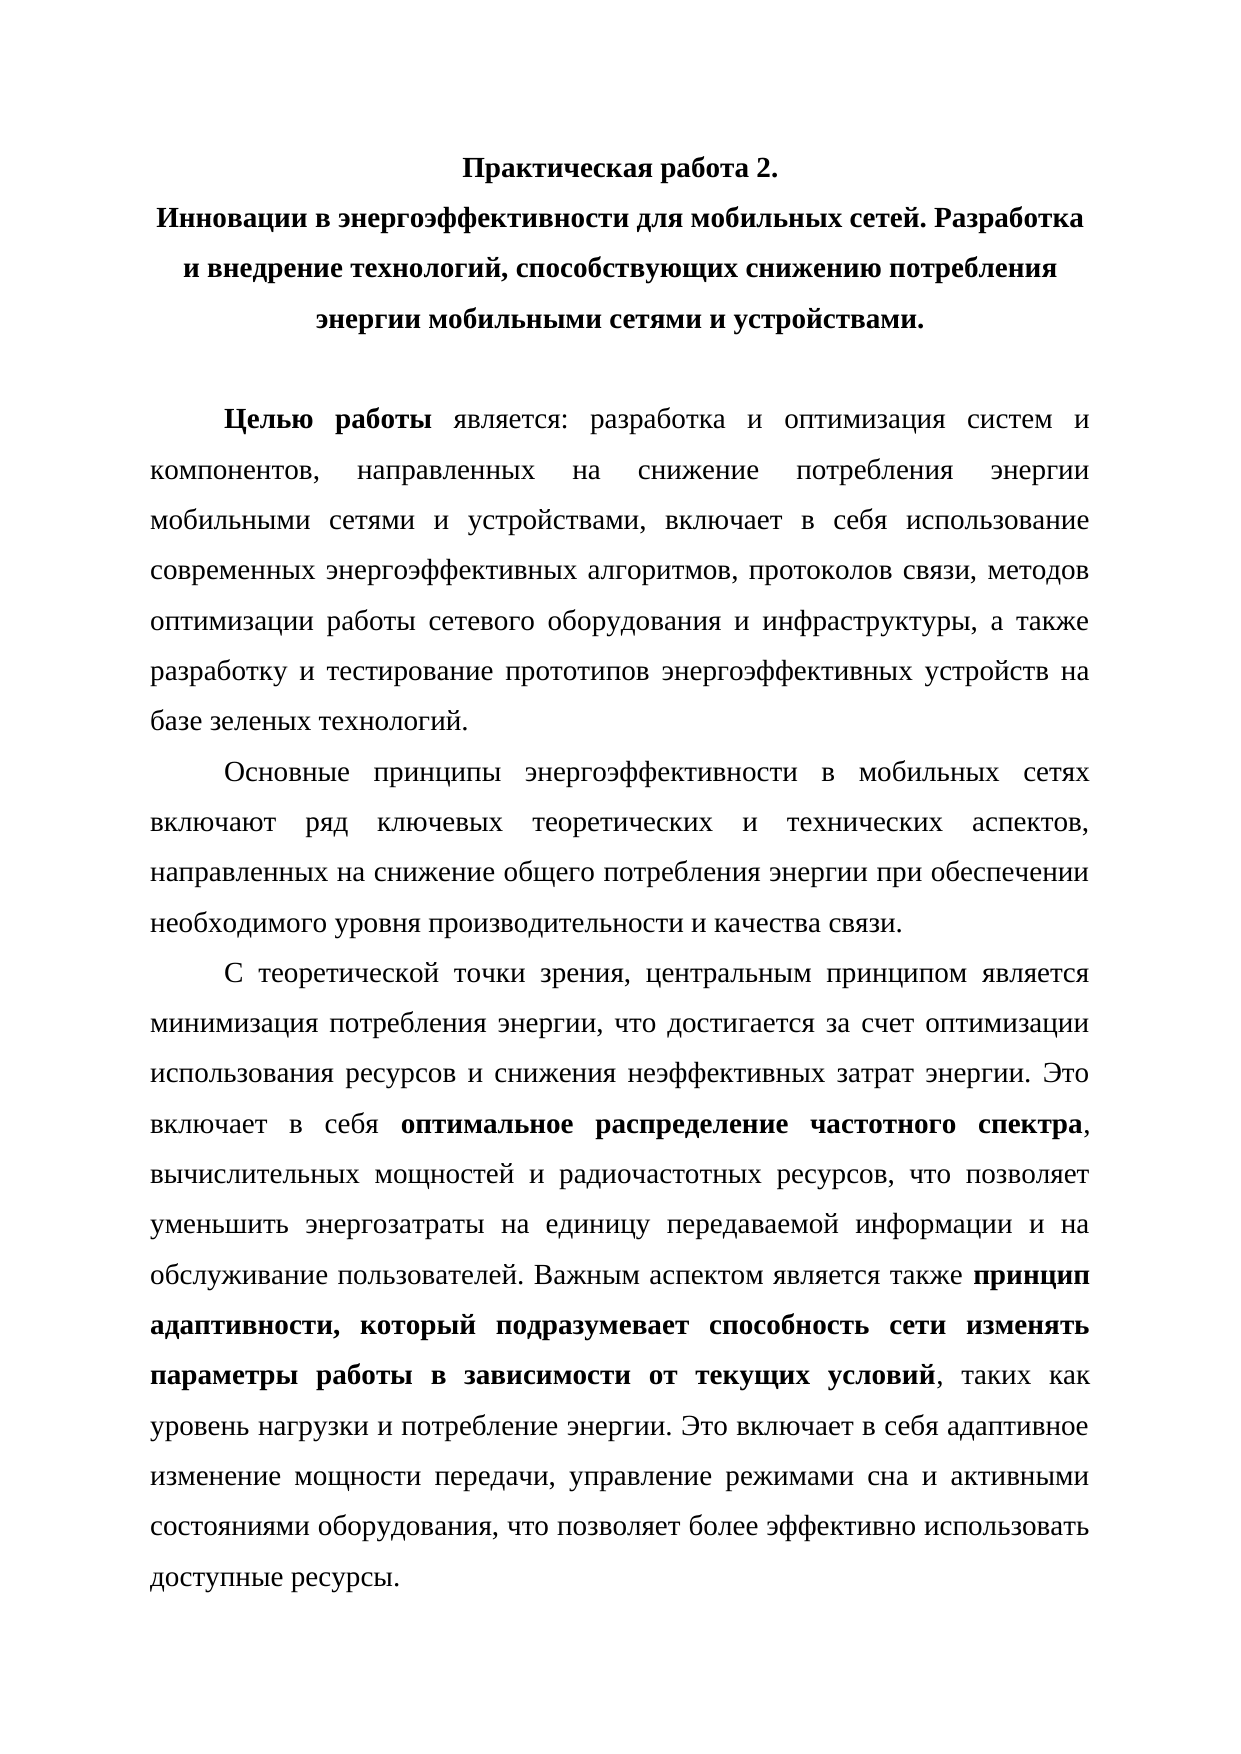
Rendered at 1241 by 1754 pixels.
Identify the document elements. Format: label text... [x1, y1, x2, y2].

text С теоретической точки зрения, центральным принципом является минимизация потребления энергии, что достигается за счет оптимизации использования ресурсов и снижения неэффективных затрат энергии. Это включает в себя оптимальное распределение частотного спектра, вычислительных мощностей и радиочастотных ресурсов, что позволяет уменьшить энергозатраты на единицу передаваемой информации и на обслуживание пользователей. Важным аспектом является также принцип адаптивности, который подразумевает способность сети изменять параметры работы в зависимости от текущих условий, таких как уровень нагрузки и потребление энергии. Это включает в себя адаптивное изменение мощности передачи, управление режимами сна и активными состояниями оборудования, что позволяет более эффективно использовать доступные ресурсы. [150, 955, 1090, 1592]
text Практическая работа 2. [150, 150, 1090, 183]
text Основные принципы энергоэффективности в мобильных сетях включают ряд ключевых теоретических и технических аспектов, направленных на снижение общего потребления энергии при обеспечении необходимого уровня производительности и качества связи. [150, 754, 1090, 938]
text Целью работы является: разработка и оптимизация систем и компонентов, направленных на снижение потребления энергии мобильными сетями и устройствами, включает в себя использование современных энергоэффективных алгоритмов, протоколов связи, методов оптимизации работы сетевого оборудования и инфраструктуры, а также разработку и тестирование прототипов энергоэффективных устройств на базе зеленых технологий. [150, 402, 1090, 737]
text Инновации в энергоэффективности для мобильных сетей. Разработка и внедрение технологий, способствующих снижению потребления энергии мобильными сетями и устройствами. [150, 200, 1090, 334]
